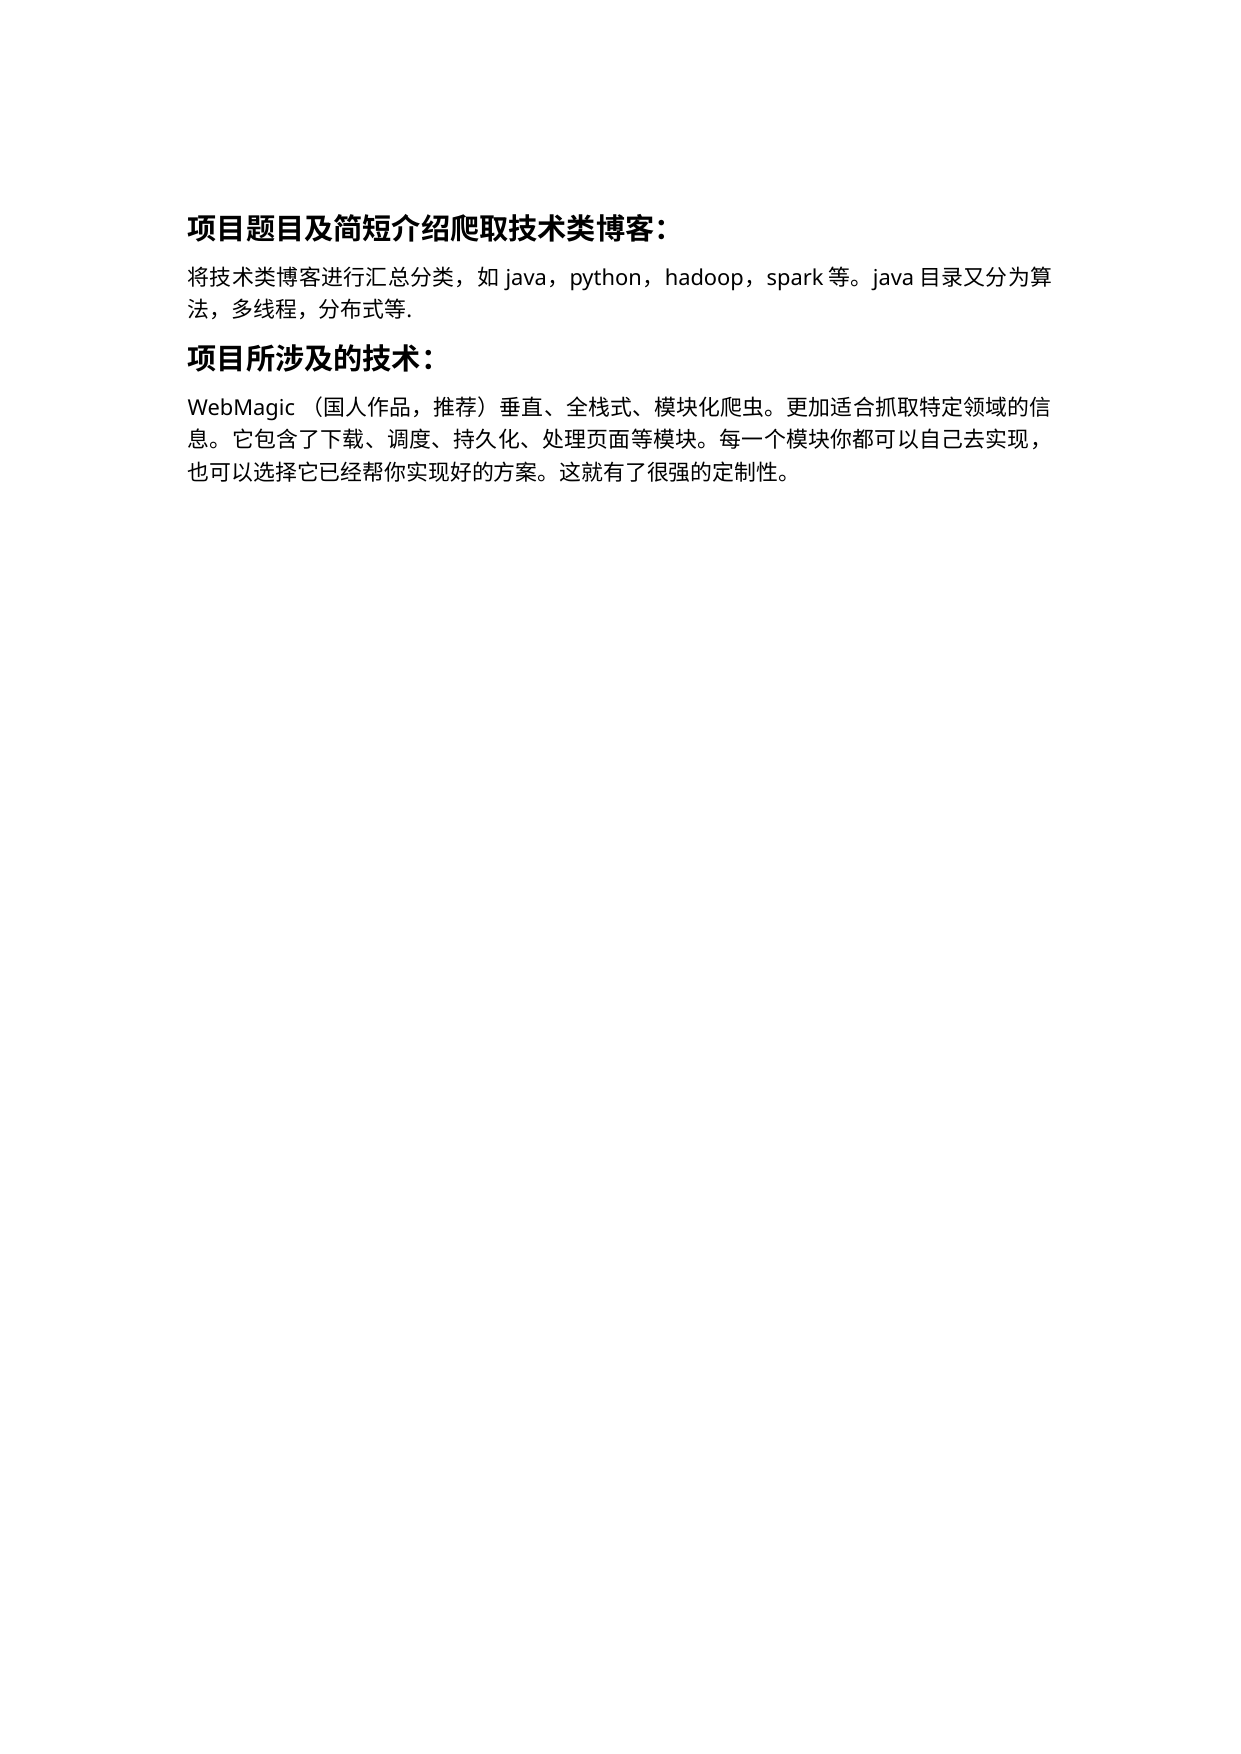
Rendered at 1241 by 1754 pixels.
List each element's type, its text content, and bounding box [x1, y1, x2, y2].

text 将技术类博客进行汇总分类，如 java，python，hadoop，spark等。java目录又分为算法，多线程，分布式等. [187, 259, 1053, 324]
text WebMagic （国人作品，推荐）垂直、全栈式、模块化爬虫。更加适合抓取特定领域的信息。它包含了下载、调度、持久化、处理页面等模块。每一个模块你都可以自己去实现，也可以选择它已经帮你实现好的方案。这就有了很强的定制性。 [187, 389, 1053, 487]
text 项目题目及简短介绍爬取技术类博客： [187, 194, 1053, 259]
text 项目所涉及的技术： [187, 324, 1053, 389]
